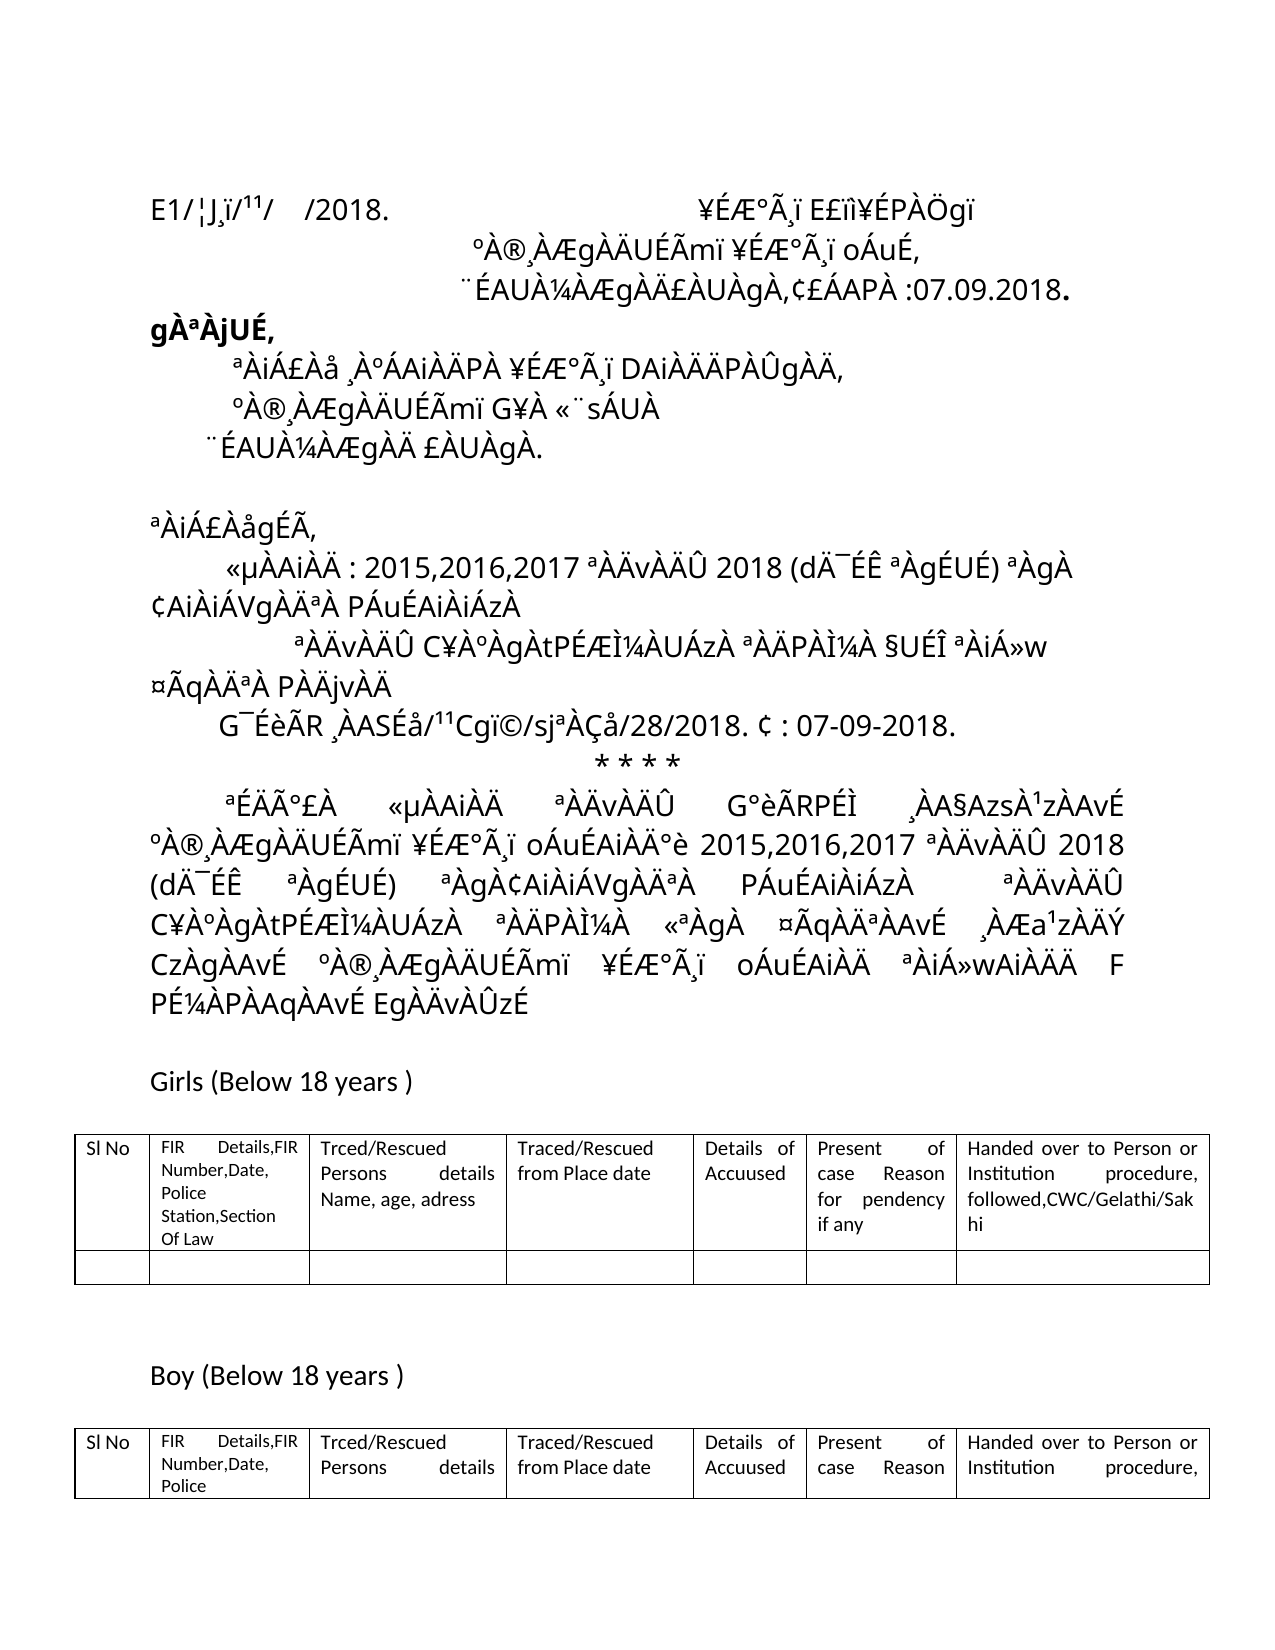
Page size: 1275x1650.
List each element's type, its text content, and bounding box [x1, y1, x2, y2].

table_header FIR Details,FIR Number,Date, Police Station,Section Of Law [150, 1135, 309, 1250]
text gÀªÀjUÉ, [150, 309, 1125, 348]
text * * * * [150, 745, 1125, 785]
text ºÀ®¸ÀÆgÀÄUÉÃmï G¥À «¨sÁUÀ [150, 388, 1125, 428]
text ¨ÉAUÀ¼ÀÆgÀÄ £ÀUÀgÀ. [150, 428, 1125, 467]
text ªÉÄÃ°£À «µÀAiÀÄ ªÀÄvÀÄÛ G°èÃRPÉÌ ¸ÀA§AzsÀ¹zÀAvÉ ºÀ®¸ÀÆgÀÄUÉÃmï ¥ÉÆ°Ã¸ï oÁuÉAiÀÄ°è 2015,2016,2017 ªÀÄvÀÄÛ 2018 (dÄ¯ÉÊ ªÀgÉUÉ) ªÀgÀ¢AiÀiÁVgÀÄªÀ PÁuÉAiÀiÁzÀ ªÀÄvÀÄÛ C¥ÀºÀgÀtPÉÆÌ¼ÀUÁzÀ ªÀÄPÀÌ¼À «ªÀgÀ ¤ÃqÀÄªÀAvÉ ¸ÀÆa¹zÀÄÝ CzÀgÀAvÉ ºÀ®¸ÀÆgÀÄUÉÃmï ¥ÉÆ°Ã¸ï oÁuÉAiÀÄ ªÀiÁ»wAiÀÄÄ F PÉ¼ÀPÀAqÀAvÉ EgÀÄvÀÛzÉ [150, 785, 1125, 1023]
table_cell [150, 1251, 309, 1284]
text ºÀ®¸ÀÆgÀÄUÉÃmï ¥ÉÆ°Ã¸ï oÁuÉ, [150, 229, 1125, 269]
table_cell [807, 1251, 956, 1284]
text ªÀÄvÀÄÛ C¥ÀºÀgÀtPÉÆÌ¼ÀUÁzÀ ªÀÄPÀÌ¼À §UÉÎ ªÀiÁ»w ¤ÃqÀÄªÀ PÀÄjvÀÄ [150, 626, 1125, 706]
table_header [310, 1429, 506, 1498]
table_cell [507, 1251, 693, 1284]
table_cell [957, 1251, 1209, 1284]
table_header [150, 1429, 309, 1498]
table_cell [76, 1251, 149, 1284]
table_header Sl No [76, 1135, 149, 1250]
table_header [807, 1429, 956, 1498]
table_header Trced/Rescued Persons details Name, age, adress [310, 1135, 506, 1250]
table_header Traced/Rescued from Place date [507, 1135, 693, 1250]
text Girls (Below 18 years ) [150, 1063, 1125, 1098]
table_header Sl No [76, 1429, 149, 1498]
text ªÀiÁ£Àå ¸ÀºÁAiÀÄPÀ ¥ÉÆ°Ã¸ï DAiÀÄÄPÀÛgÀÄ, [150, 348, 1125, 388]
table_header Present of case Reason for pendency if any [807, 1135, 956, 1250]
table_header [507, 1429, 693, 1498]
text G¯ÉèÃR ¸ÀASÉå/¹¹Cgï©/sjªÀÇå/28/2018. ¢ : 07-09-2018. [150, 706, 1125, 745]
text Boy (Below 18 years ) [150, 1357, 1125, 1392]
table_cell [694, 1251, 806, 1284]
table_header Details of Accuused [694, 1135, 806, 1250]
text «µÀAiÀÄ : 2015,2016,2017 ªÀÄvÀÄÛ 2018 (dÄ¯ÉÊ ªÀgÉUÉ) ªÀgÀ¢AiÀiÁVgÀÄªÀ PÁuÉAiÀiÁzÀ [150, 547, 1125, 626]
text ¨ÉAUÀ¼ÀÆgÀÄ£ÀUÀgÀ,¢£ÁAPÀ :07.09.2018. [150, 269, 1125, 309]
text E1/¦J¸ï/¹¹/ /2018. ¥ÉÆ°Ã¸ï E£ïì¥ÉPÀÖgï [150, 190, 1125, 229]
text ªÀiÁ£ÀågÉÃ, [150, 507, 1125, 547]
table_header Handed over to Person or Institution procedure, followed,CWC/Gelathi/Sakhi [957, 1135, 1209, 1250]
table_cell [310, 1251, 506, 1284]
table_header Details of Accuused [694, 1429, 806, 1498]
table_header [957, 1429, 1209, 1498]
